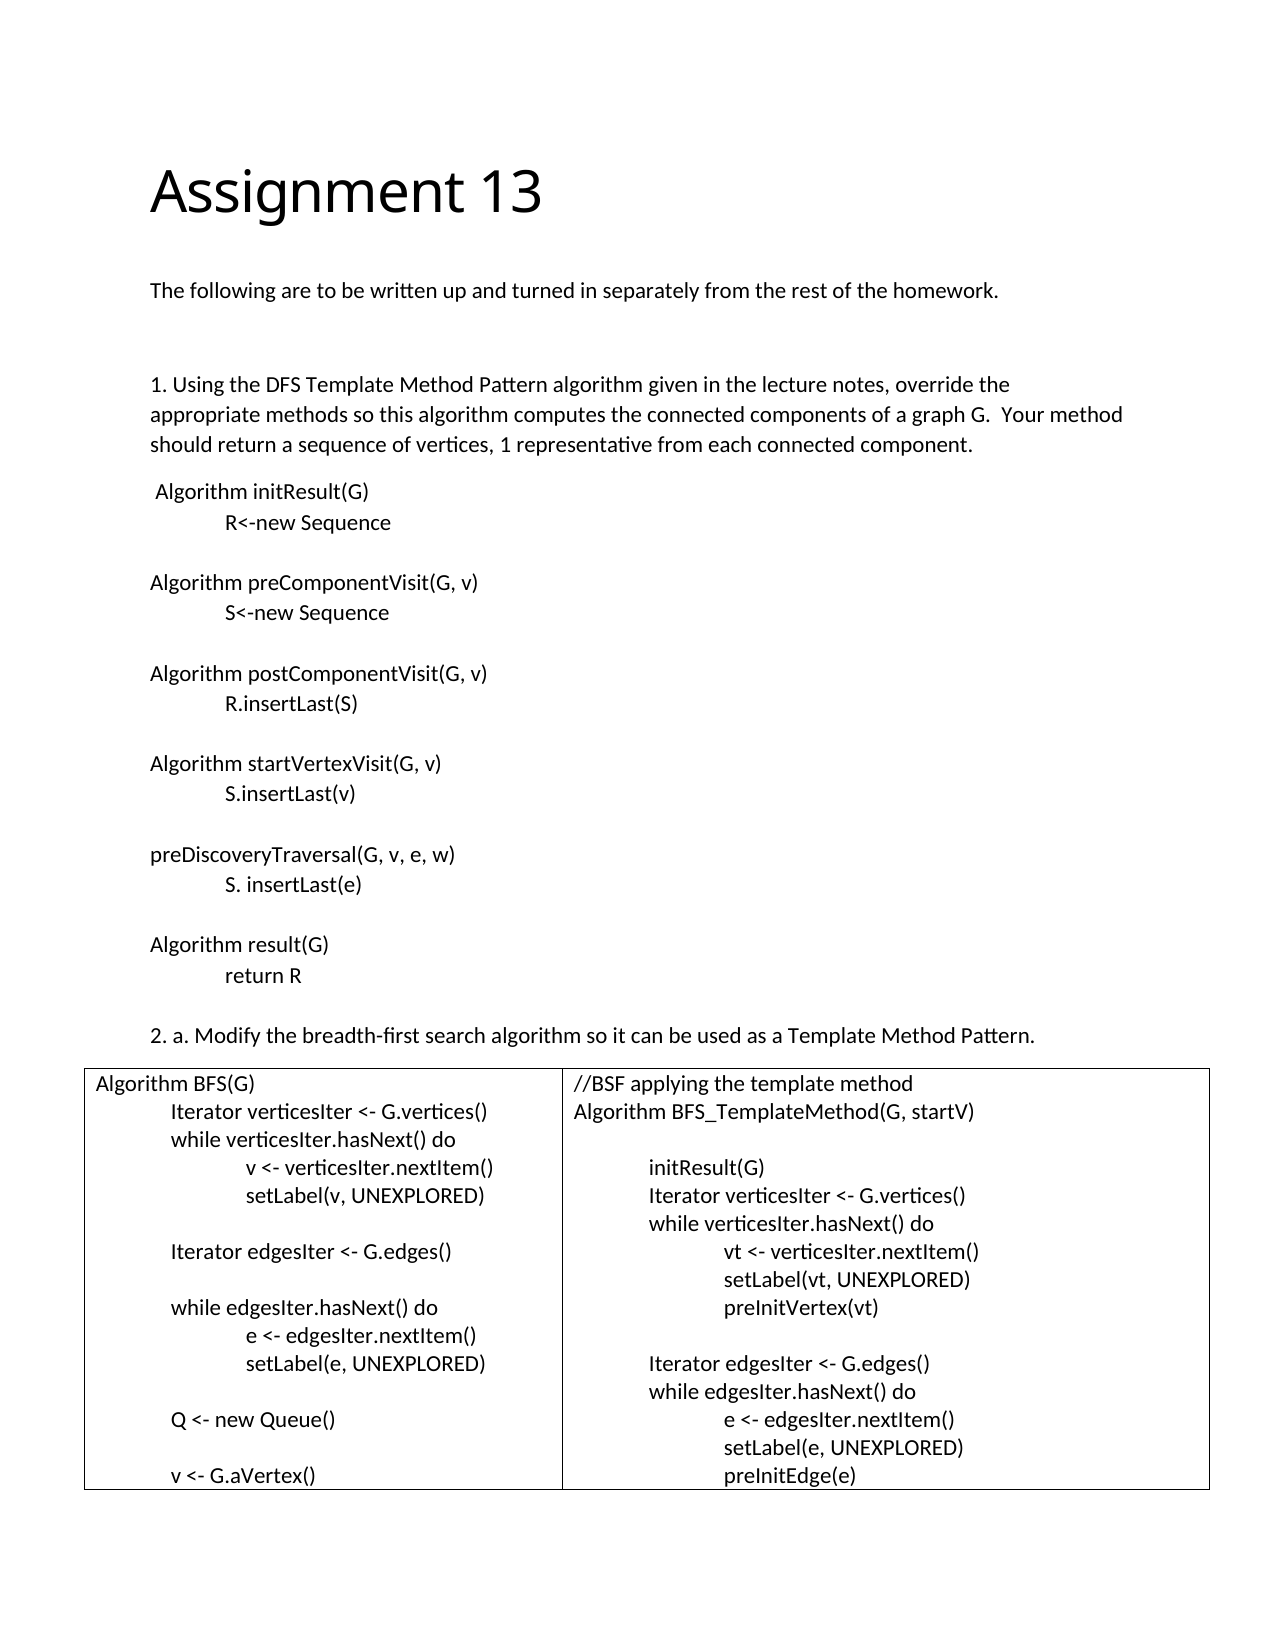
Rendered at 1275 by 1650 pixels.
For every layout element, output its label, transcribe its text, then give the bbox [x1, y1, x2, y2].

text 2. a. Modify the breadth-first search algorithm so it can be used as a Template Method Pattern. [150, 1021, 1125, 1049]
text S. insertLast(e) [150, 870, 1125, 898]
text Algorithm result(G) [150, 931, 1125, 958]
text S<-new Sequence [150, 598, 1125, 626]
text Algorithm postComponentVisit(G, v) [150, 659, 1125, 687]
text The following are to be written up and turned in separately from the rest of the homework. [150, 276, 1125, 304]
text return R [150, 961, 1125, 989]
text R<-new Sequence [150, 508, 1125, 536]
title Assignment 13 [150, 150, 1125, 229]
text S.insertLast(v) [150, 779, 1125, 807]
text R.insertLast(S) [150, 689, 1125, 717]
text Algorithm initResult(G) [150, 477, 1125, 505]
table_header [85, 1069, 562, 1489]
text 1. Using the DFS Template Method Pattern algorithm given in the lecture notes, override the appropriate methods so this algorithm computes the connected components of a graph G. Your method should return a sequence of vertices, 1 representative from each connected component. [150, 370, 1125, 458]
text Algorithm preComponentVisit(G, v) [150, 568, 1125, 596]
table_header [563, 1069, 1209, 1489]
text Algorithm startVertexVisit(G, v) [150, 749, 1125, 777]
text preDiscoveryTraversal(G, v, e, w) [150, 840, 1125, 868]
